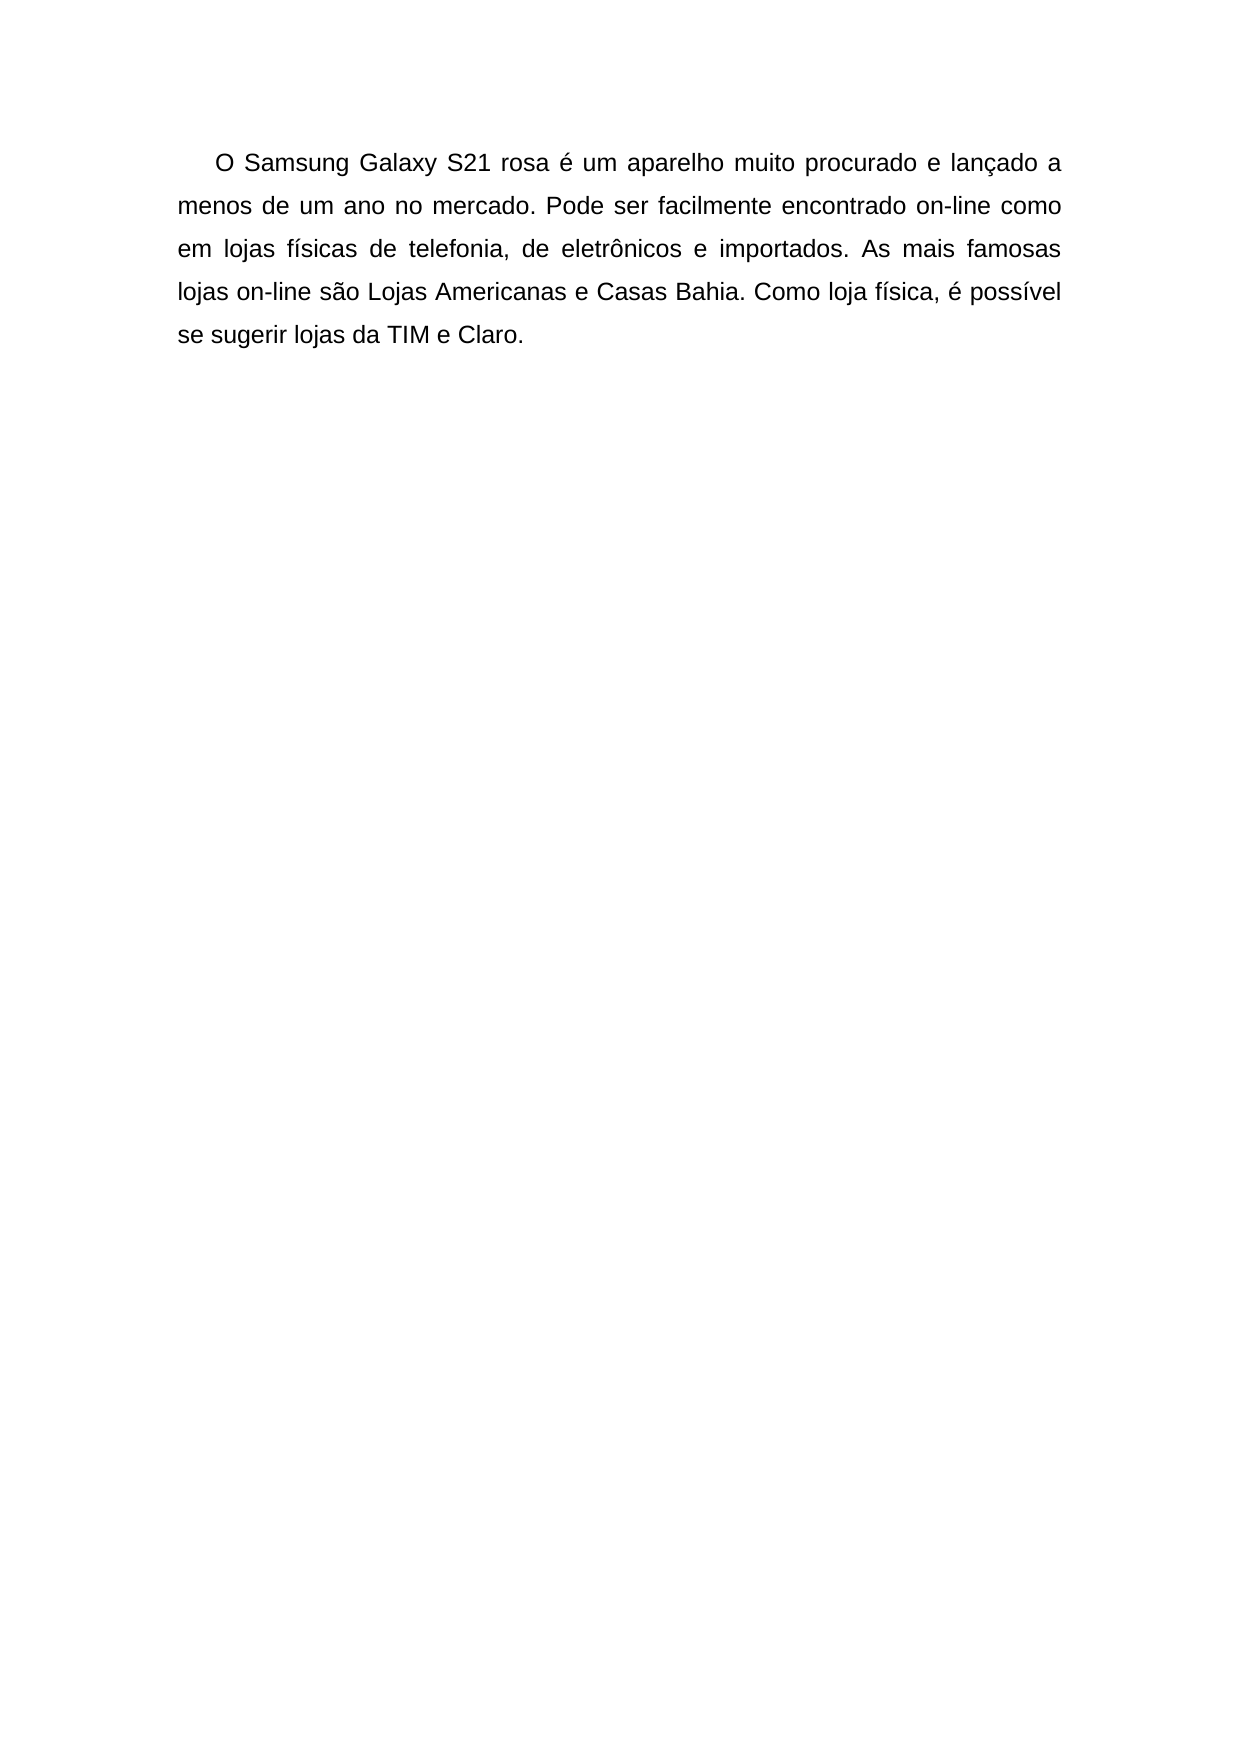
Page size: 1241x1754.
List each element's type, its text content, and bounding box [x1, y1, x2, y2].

text O Samsung Galaxy S21 rosa é um aparelho muito procurado e lançado a menos de um ano no mercado. Pode ser facilmente encontrado on-line como em lojas físicas de telefonia, de eletrônicos e importados. As mais famosas lojas on-line são Lojas Americanas e Casas Bahia. Como loja física, é possível se sugerir lojas da TIM e Claro. [177, 148, 1063, 349]
